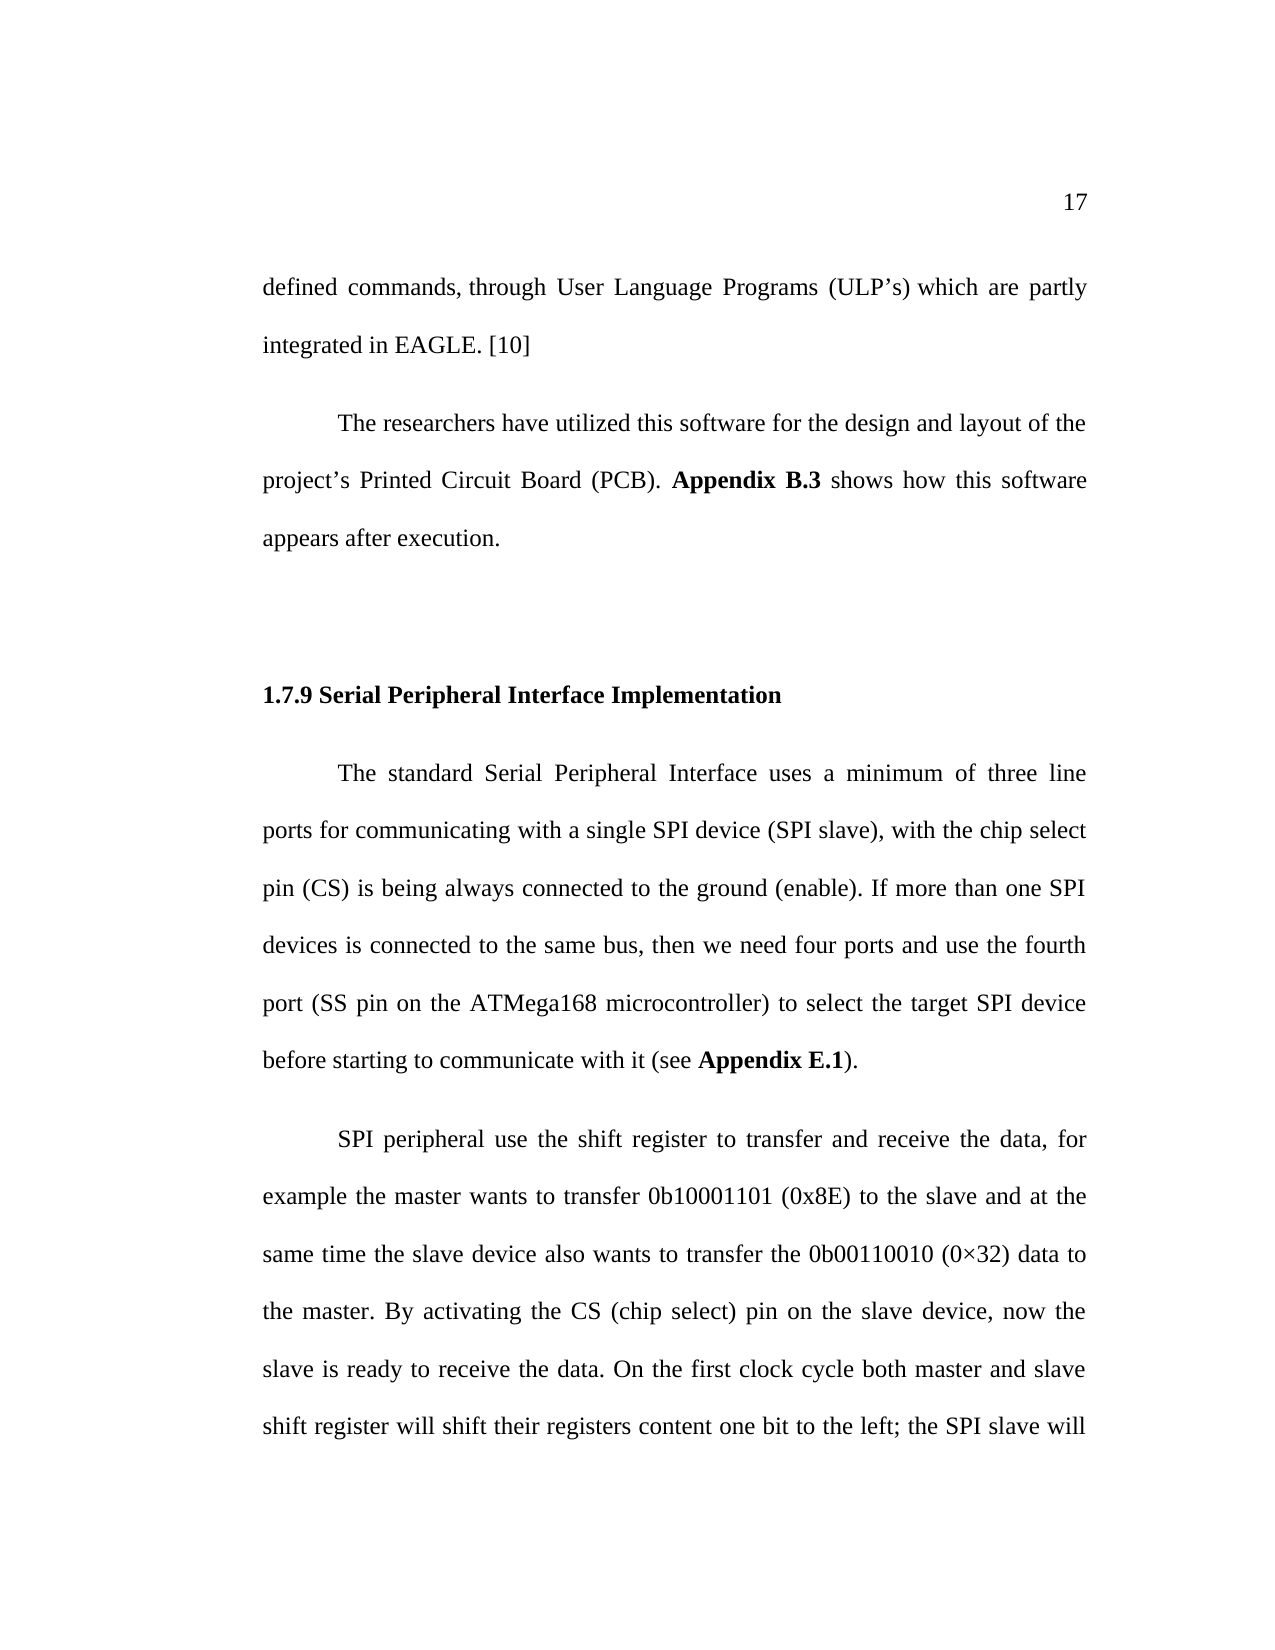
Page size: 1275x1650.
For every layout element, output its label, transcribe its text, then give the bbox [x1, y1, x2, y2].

text The researchers have utilized this software for the design and layout of the project’s Printed Circuit Board (PCB). Appendix B.3 shows how this software appears after execution. [262, 408, 1087, 552]
text 1.7.9 Serial Peripheral Interface Implementation [262, 680, 1087, 708]
text The standard Serial Peripheral Interface uses a minimum of three line ports for communicating with a single SPI device (SPI slave), with the chip select pin (CS) is being always connected to the ground (enable). If more than one SPI devices is connected to the same bus, then we need four ports and use the fourth port (SS pin on the ATMega168 microcontroller) to select the target SPI device before starting to communicate with it (see Appendix E.1). [262, 758, 1087, 1074]
